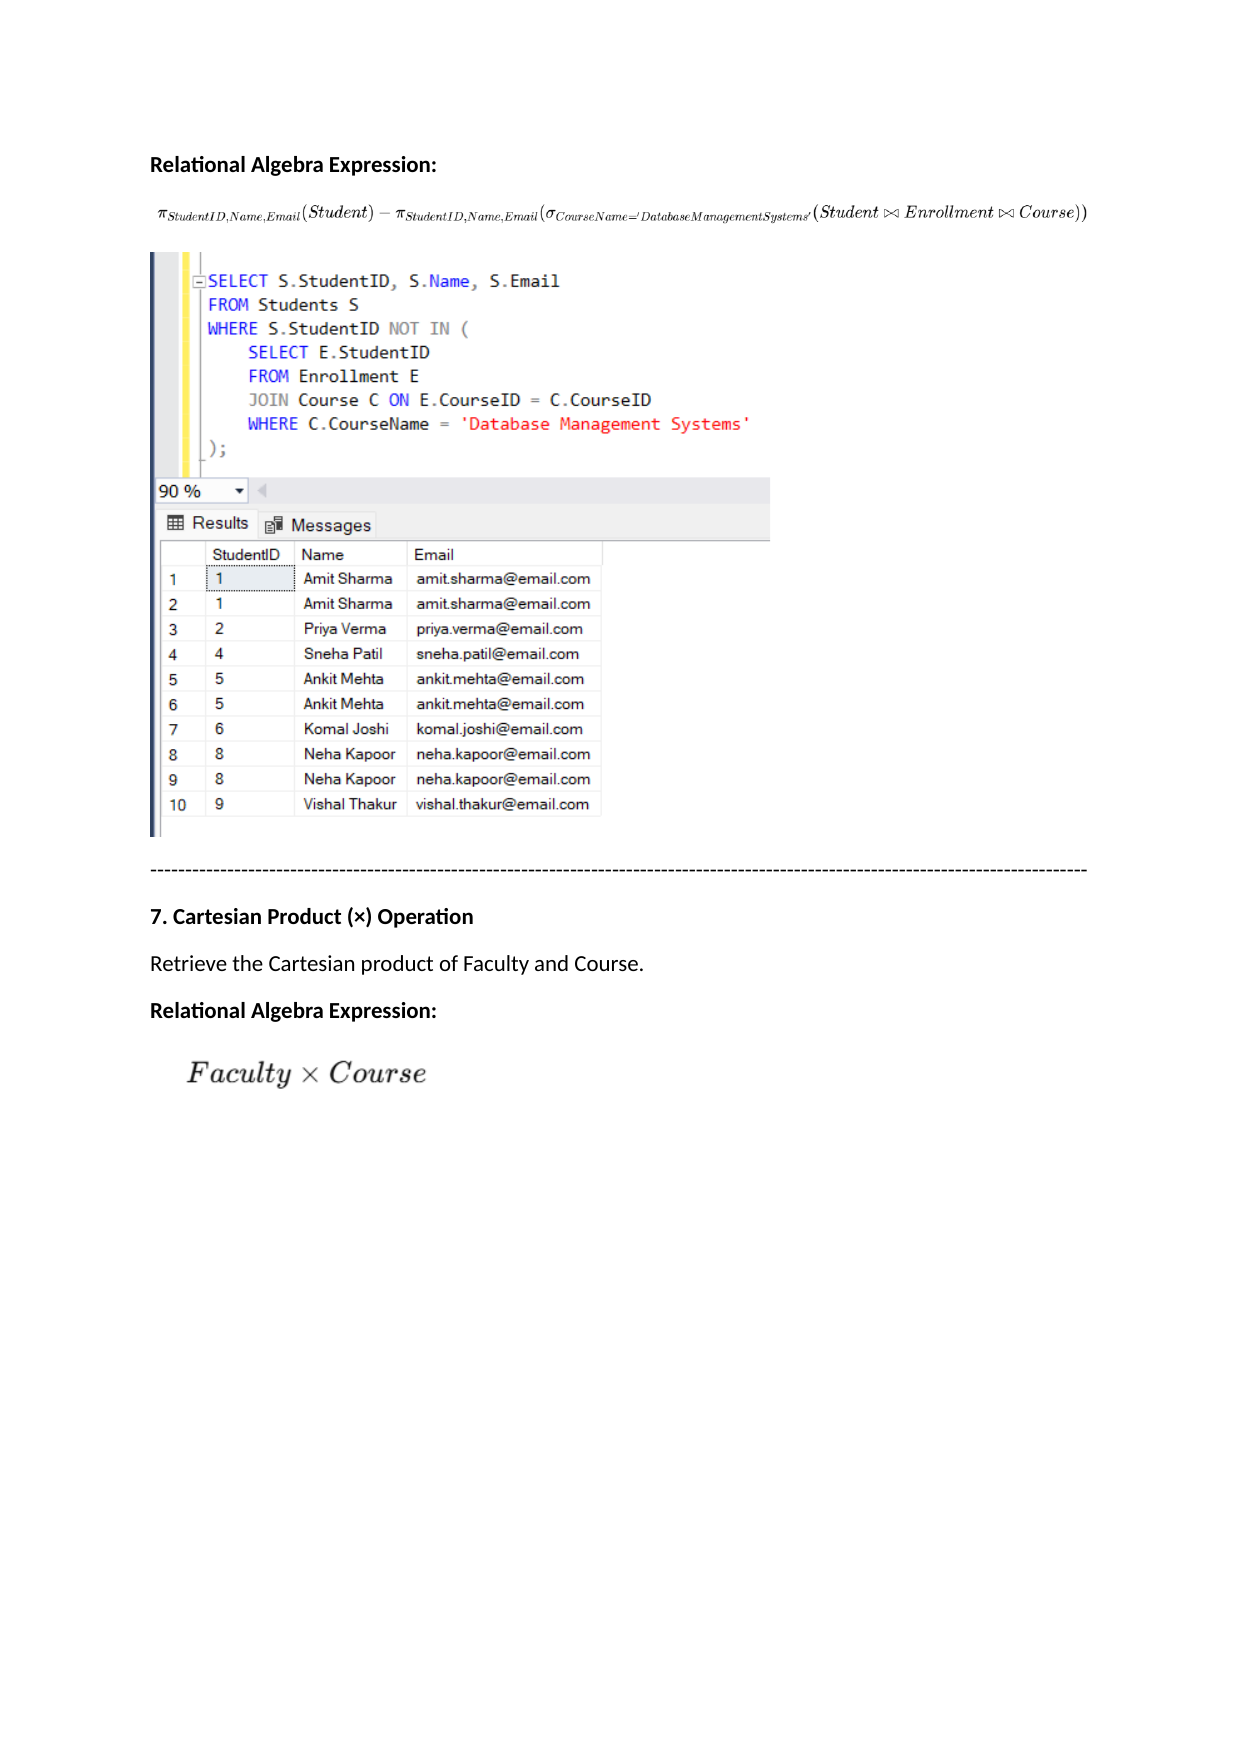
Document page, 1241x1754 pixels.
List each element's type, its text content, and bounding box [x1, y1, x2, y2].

text Retrieve the Cartesian product of Faculty and Course. [150, 949, 1090, 977]
text Relational Algebra Expression: [150, 150, 1090, 178]
picture [150, 1042, 464, 1114]
text 7. Cartesian Product (×) Operation [150, 902, 1090, 930]
picture [150, 196, 1091, 234]
text Relational Algebra Expression: [150, 996, 1090, 1024]
picture [150, 252, 771, 837]
text -------------------------------------------------------------------------------------------------------------------------------------- [150, 855, 1090, 883]
